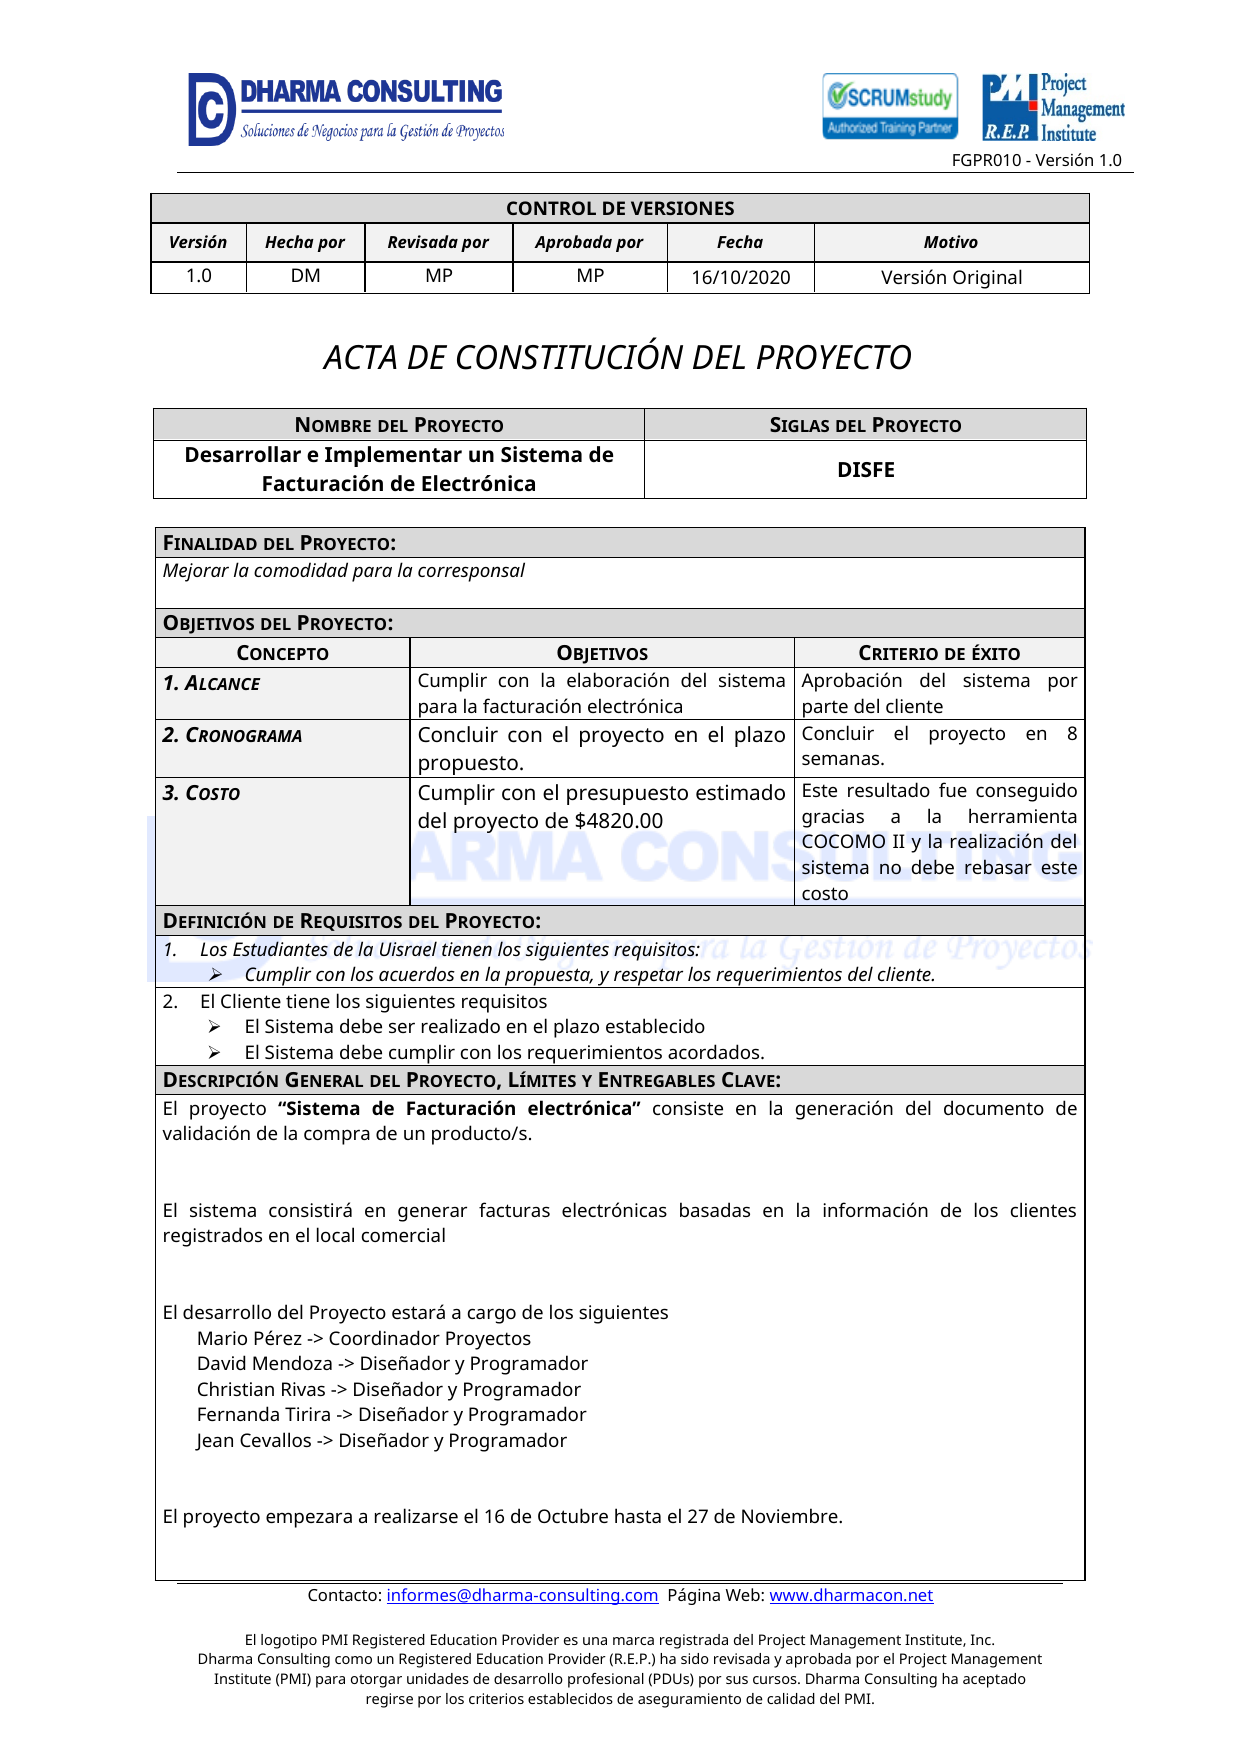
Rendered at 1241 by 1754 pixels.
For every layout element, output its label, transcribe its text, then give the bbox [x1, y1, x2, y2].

table_cell El Cliente tiene los siguientes requisitos El Sistema debe ser realizado en el plazo establecido El Sistema debe cumplir con los requerimientos acordados. [156, 988, 1084, 1064]
table_cell Definición de Requisitos del Proyecto: [156, 906, 1084, 935]
table_cell 3. Costo [156, 778, 409, 905]
table_cell 1. Alcance [156, 668, 409, 719]
text ACTA DE CONSTITUCIÓN DEL PROYECTO [177, 334, 1063, 379]
table_cell Cumplir con la elaboración del sistema para la facturación electrónica [411, 668, 794, 719]
table_header CONTROL DE VERSIONES [152, 194, 1089, 222]
table_cell 16/10/2020 [668, 263, 814, 292]
table_cell 2. Cronograma [156, 720, 409, 777]
table_cell Objetivos del Proyecto: [156, 609, 1084, 637]
table_cell DISFE [645, 441, 1086, 497]
table_cell Fecha [668, 224, 814, 261]
table_cell Versión [152, 224, 246, 261]
table_cell Este resultado fue conseguido gracias a la herramienta COCOMO II y la realización del sistema no debe rebasar este costo [795, 778, 1084, 905]
table_cell Cumplir con el presupuesto estimado del proyecto de $4820.00 [411, 778, 794, 905]
table_cell MP [366, 263, 512, 292]
table_cell Revisada por [366, 224, 512, 261]
table_cell Aprobación del sistema por parte del cliente [795, 668, 1084, 719]
table_cell Criterio de éxito [795, 638, 1084, 667]
table_cell Los Estudiantes de la Uisrael tienen los siguientes requisitos: Cumplir con los acuerdos en la propuesta, y respetar los requerimientos del cliente. [156, 936, 1084, 987]
table_cell Objetivos [411, 638, 794, 667]
table_header Nombre del Proyecto [154, 409, 644, 439]
table_cell Hecha por [247, 224, 364, 261]
picture [188, 73, 504, 146]
table_header Finalidad del Proyecto: [156, 528, 1084, 557]
table_cell Mejorar la comodidad para la corresponsal [156, 558, 1084, 607]
table_cell Concepto [156, 638, 409, 667]
table_cell Motivo [815, 224, 1089, 261]
table_cell MP [514, 263, 667, 292]
table_cell 1.0 [152, 263, 246, 292]
table_cell Concluir el proyecto en 8 semanas. [795, 720, 1084, 777]
table_cell DM [247, 263, 364, 292]
table_cell Concluir con el proyecto en el plazo propuesto. [411, 720, 794, 777]
table_cell Aprobada por [514, 224, 667, 261]
table_header Siglas del Proyecto [645, 409, 1086, 439]
table_cell Desarrollar e Implementar un Sistema de Facturación de Electrónica [154, 441, 644, 497]
table_cell Versión Original [815, 263, 1089, 292]
picture [982, 73, 1125, 141]
table_cell Descripción General del Proyecto, Límites y Entregables Clave: [156, 1066, 1084, 1094]
picture [822, 73, 960, 141]
